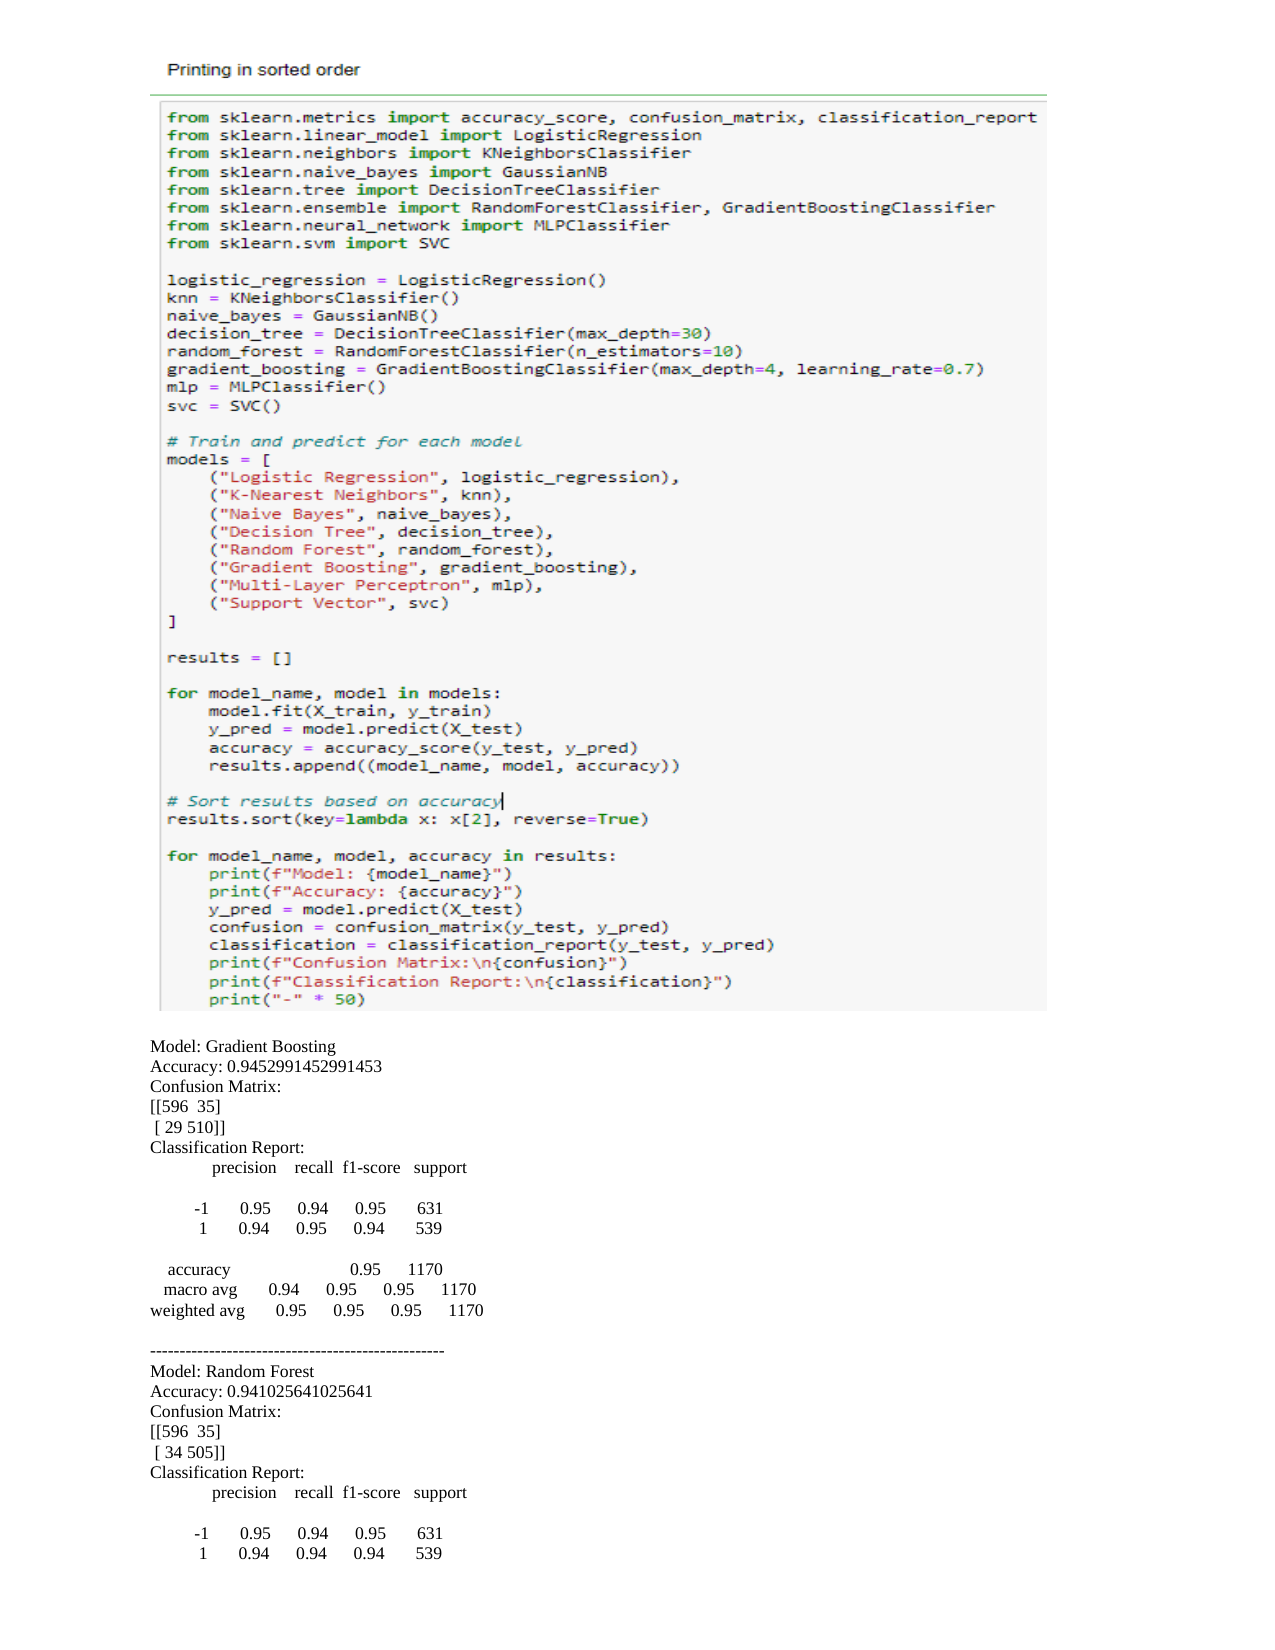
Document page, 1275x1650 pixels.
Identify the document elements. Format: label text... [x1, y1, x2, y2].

text [[596 35] [150, 1096, 1125, 1117]
text Confusion Matrix: [150, 1401, 1125, 1421]
text Model: Random Forest [150, 1360, 1125, 1381]
text weighted avg 0.95 0.95 0.95 1170 [150, 1299, 1125, 1320]
text Classification Report: [150, 1137, 1125, 1157]
picture [150, 59, 1047, 1011]
text precision recall f1-score support [150, 1157, 1125, 1178]
text Classification Report: [150, 1462, 1125, 1482]
text macro avg 0.94 0.95 0.95 1170 [150, 1279, 1125, 1299]
text [ 29 510]] [150, 1117, 1125, 1137]
text Accuracy: 0.941025641025641 [150, 1381, 1125, 1401]
text [ 34 505]] [150, 1442, 1125, 1462]
text Accuracy: 0.9452991452991453 [150, 1056, 1125, 1076]
text precision recall f1-score support [150, 1482, 1125, 1503]
text 1 0.94 0.95 0.94 539 [150, 1218, 1125, 1238]
text accuracy 0.95 1170 [150, 1259, 1125, 1279]
text Model: Gradient Boosting [150, 1035, 1125, 1056]
text Confusion Matrix: [150, 1076, 1125, 1096]
text [[596 35] [150, 1421, 1125, 1442]
text 1 0.94 0.94 0.94 539 [150, 1543, 1125, 1563]
text -1 0.95 0.94 0.95 631 [150, 1523, 1125, 1543]
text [150, 1340, 1125, 1360]
text -1 0.95 0.94 0.95 631 [150, 1198, 1125, 1218]
